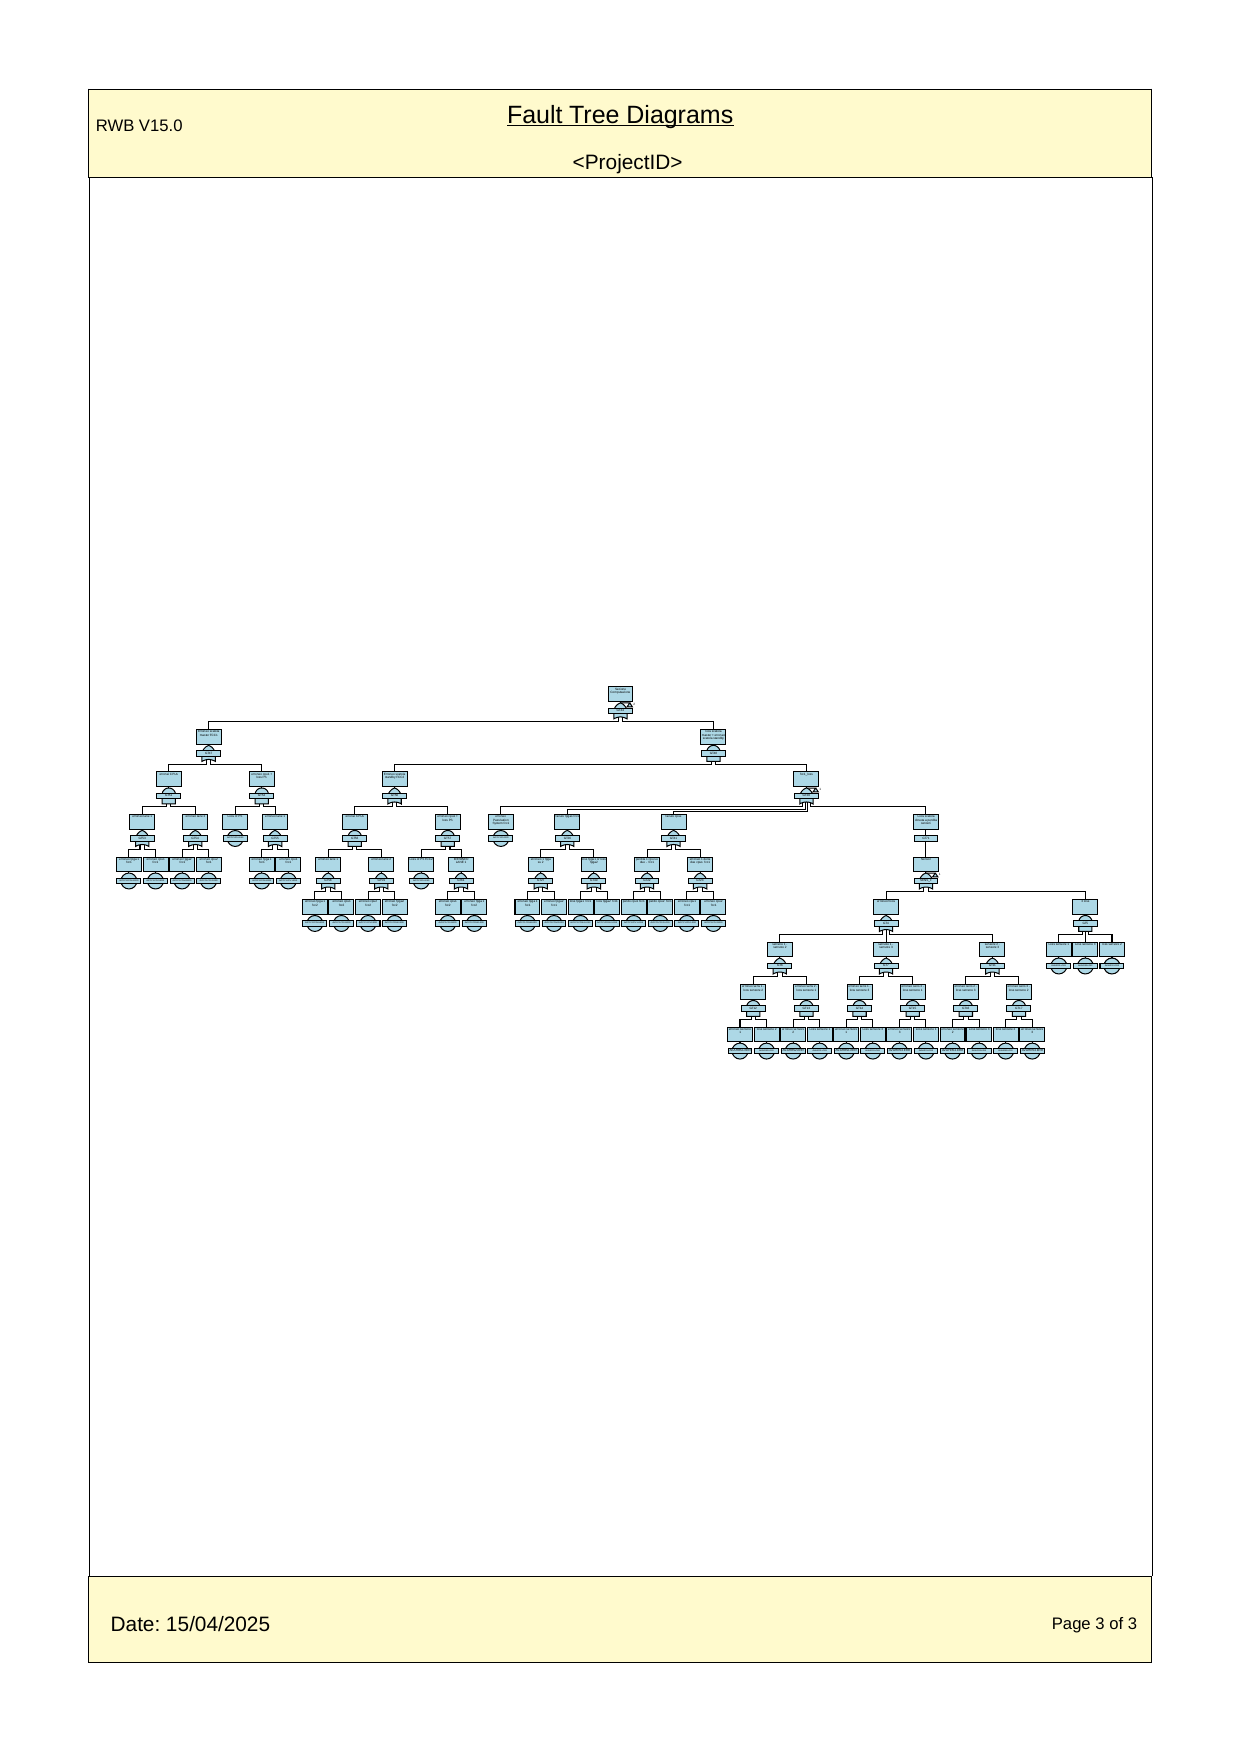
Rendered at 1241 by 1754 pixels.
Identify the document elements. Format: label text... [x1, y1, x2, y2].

table_cell [90, 178, 1152, 1576]
table_cell [89, 1577, 1151, 1662]
table_cell Fault Tree Diagrams [89, 90, 1151, 177]
